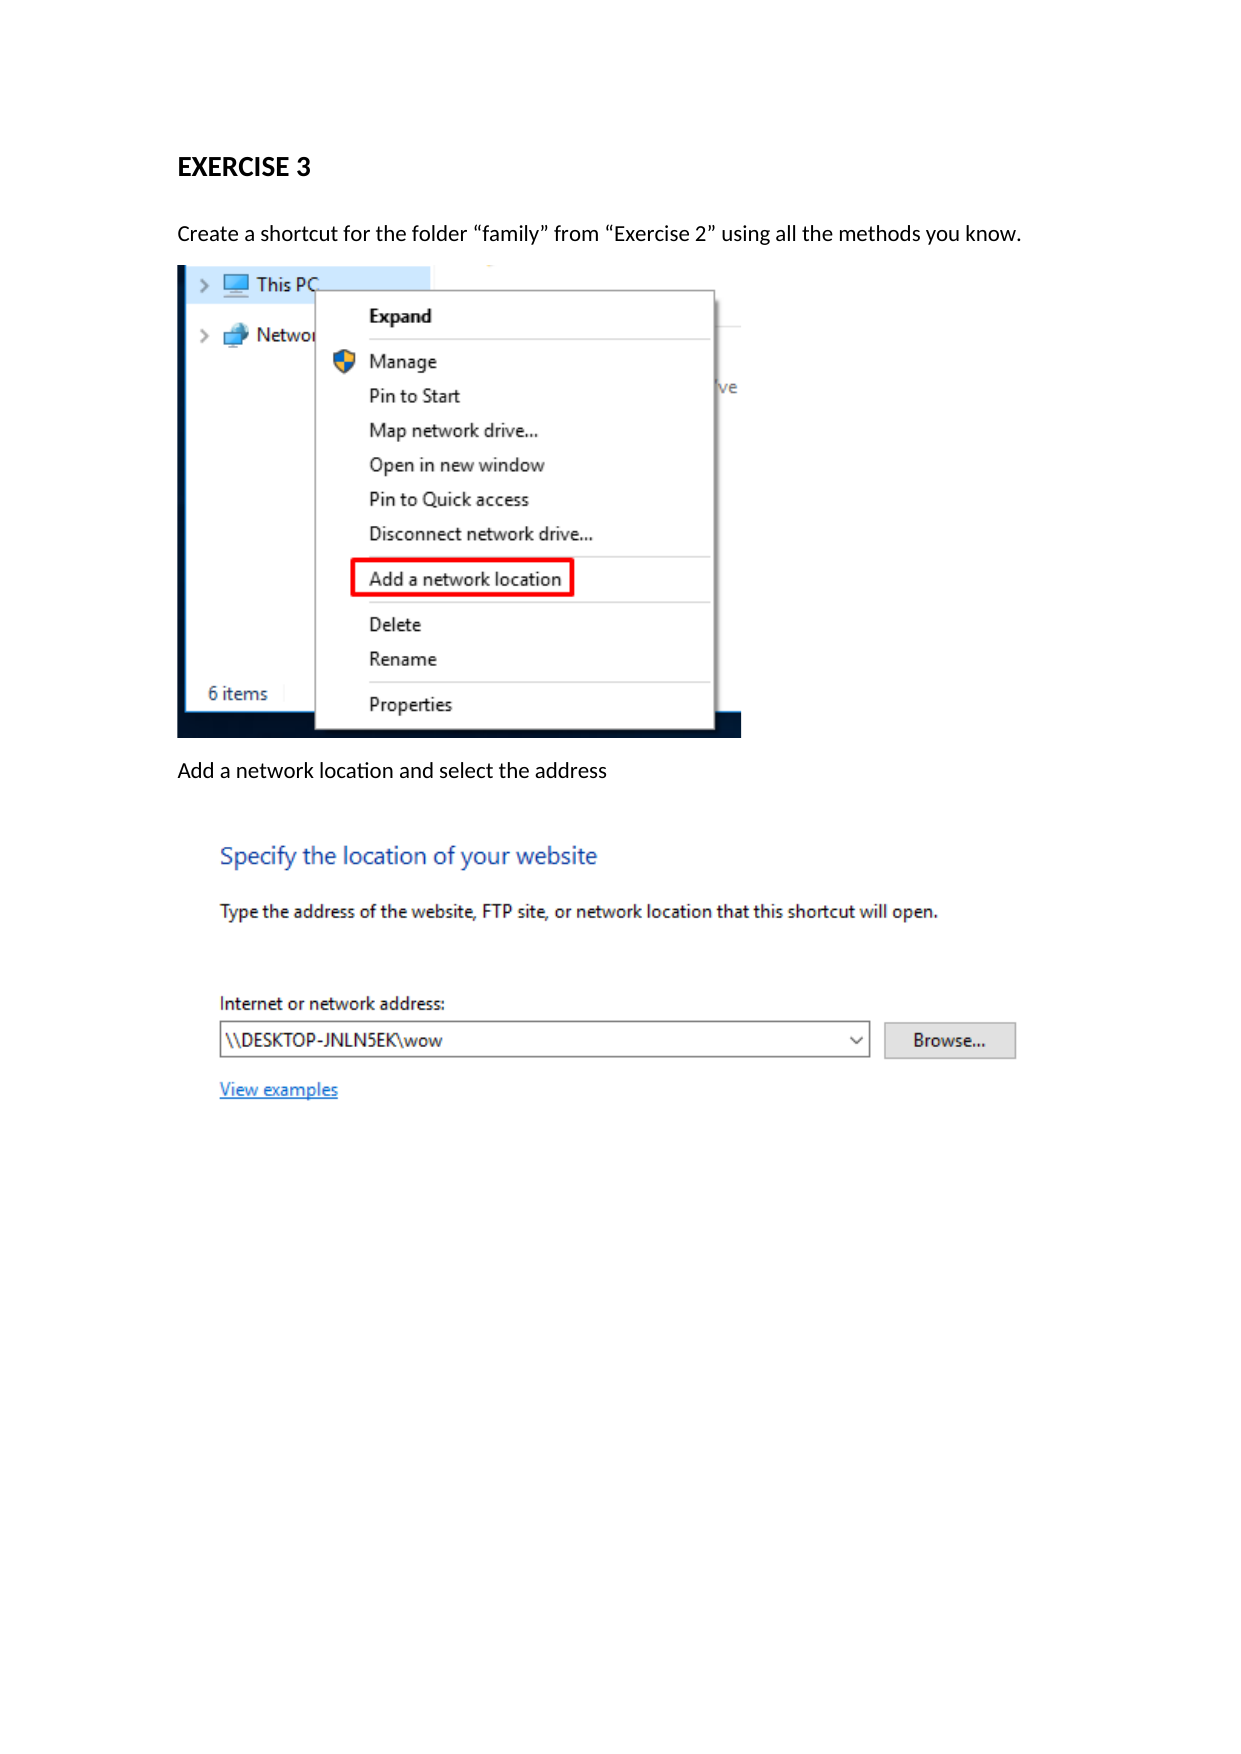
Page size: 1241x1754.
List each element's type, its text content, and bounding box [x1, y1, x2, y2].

text EXERCISE 3 [177, 148, 1063, 183]
picture [177, 803, 1063, 1136]
text Create a shortcut for the folder “family” from “Exercise 2” using all the methods you know. [177, 219, 1063, 247]
picture [177, 265, 742, 738]
text Add a network location and select the address [177, 756, 1063, 784]
